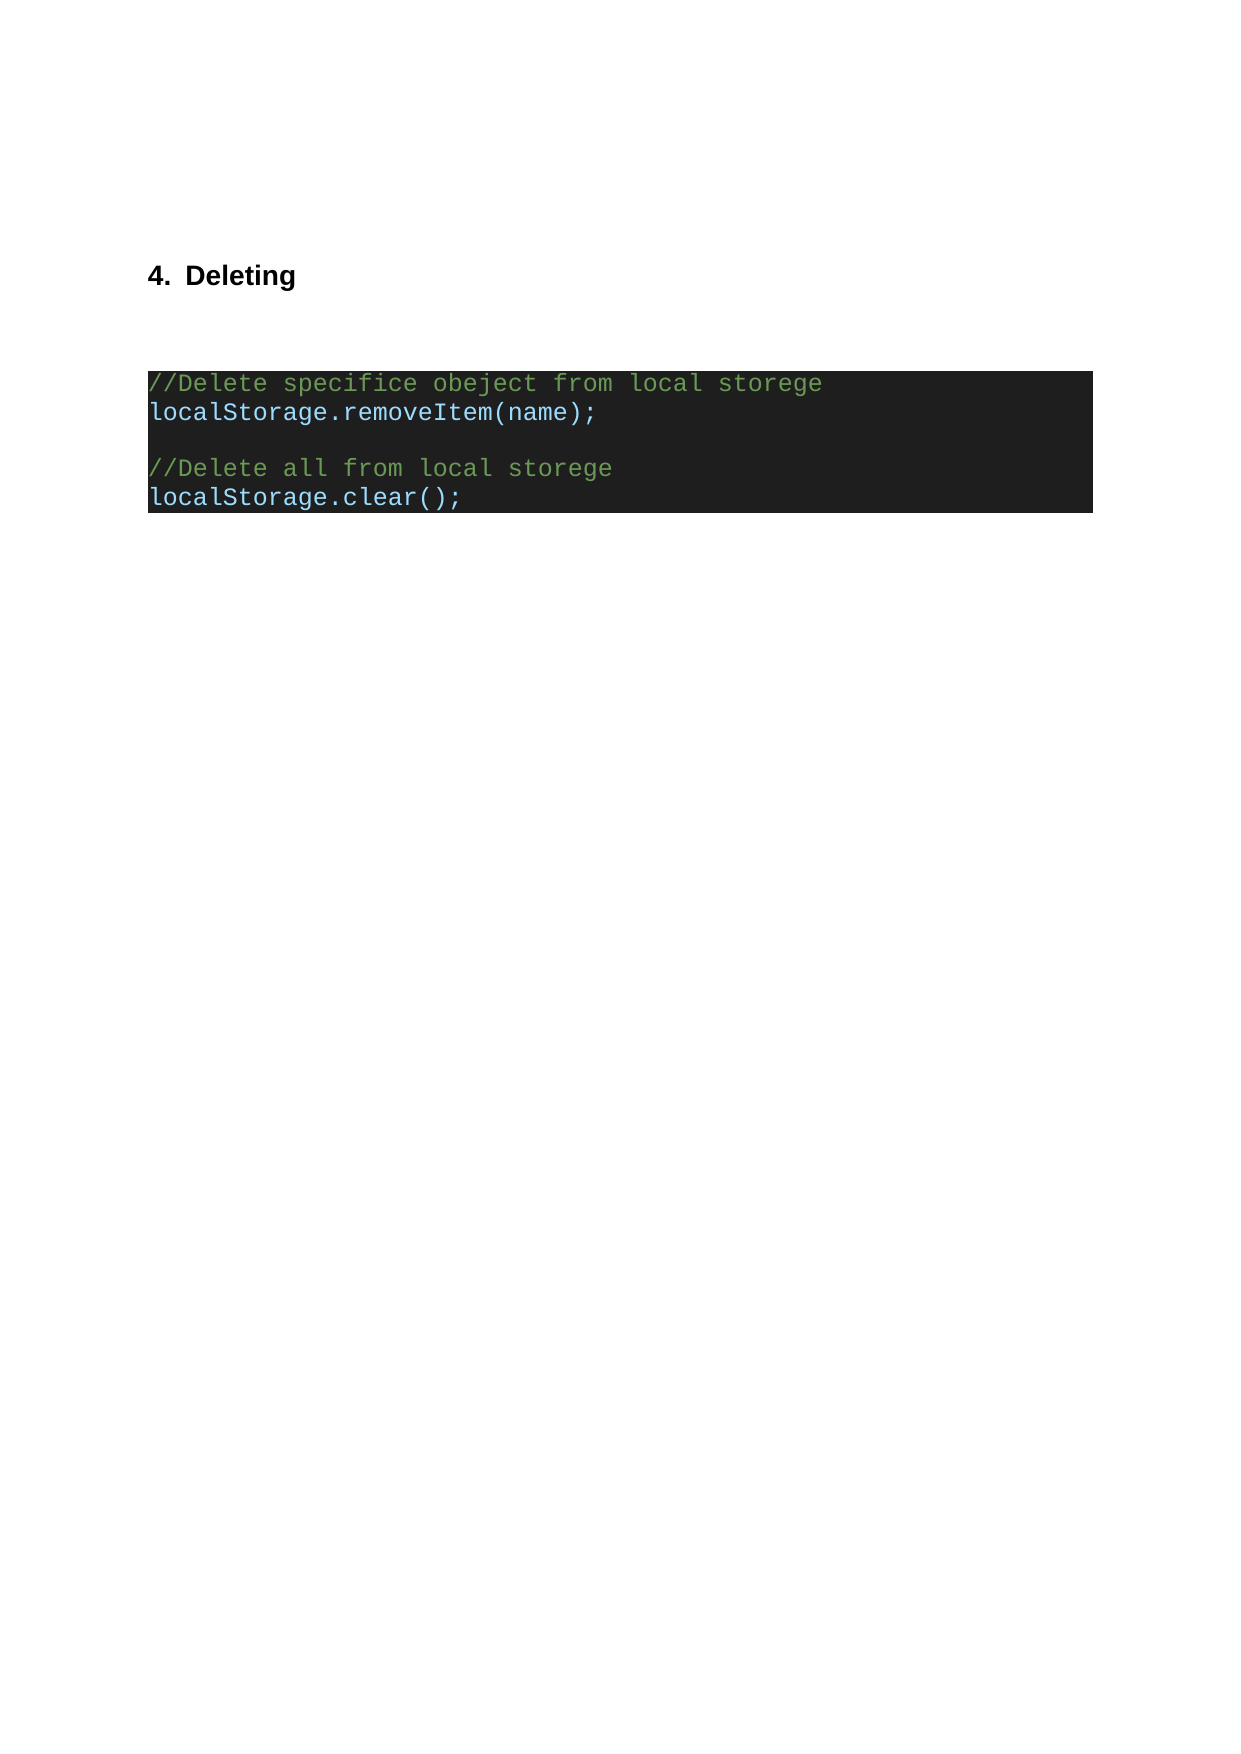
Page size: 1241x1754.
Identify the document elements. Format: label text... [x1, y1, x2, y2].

text localStorage.removeItem(name); [148, 399, 1093, 428]
text localStorage.clear(); [148, 484, 1093, 513]
subtitle Deleting [148, 259, 1069, 292]
text //Delete all from local storege [148, 456, 1093, 484]
text //Delete specifice obeject from local storege [148, 371, 1093, 399]
